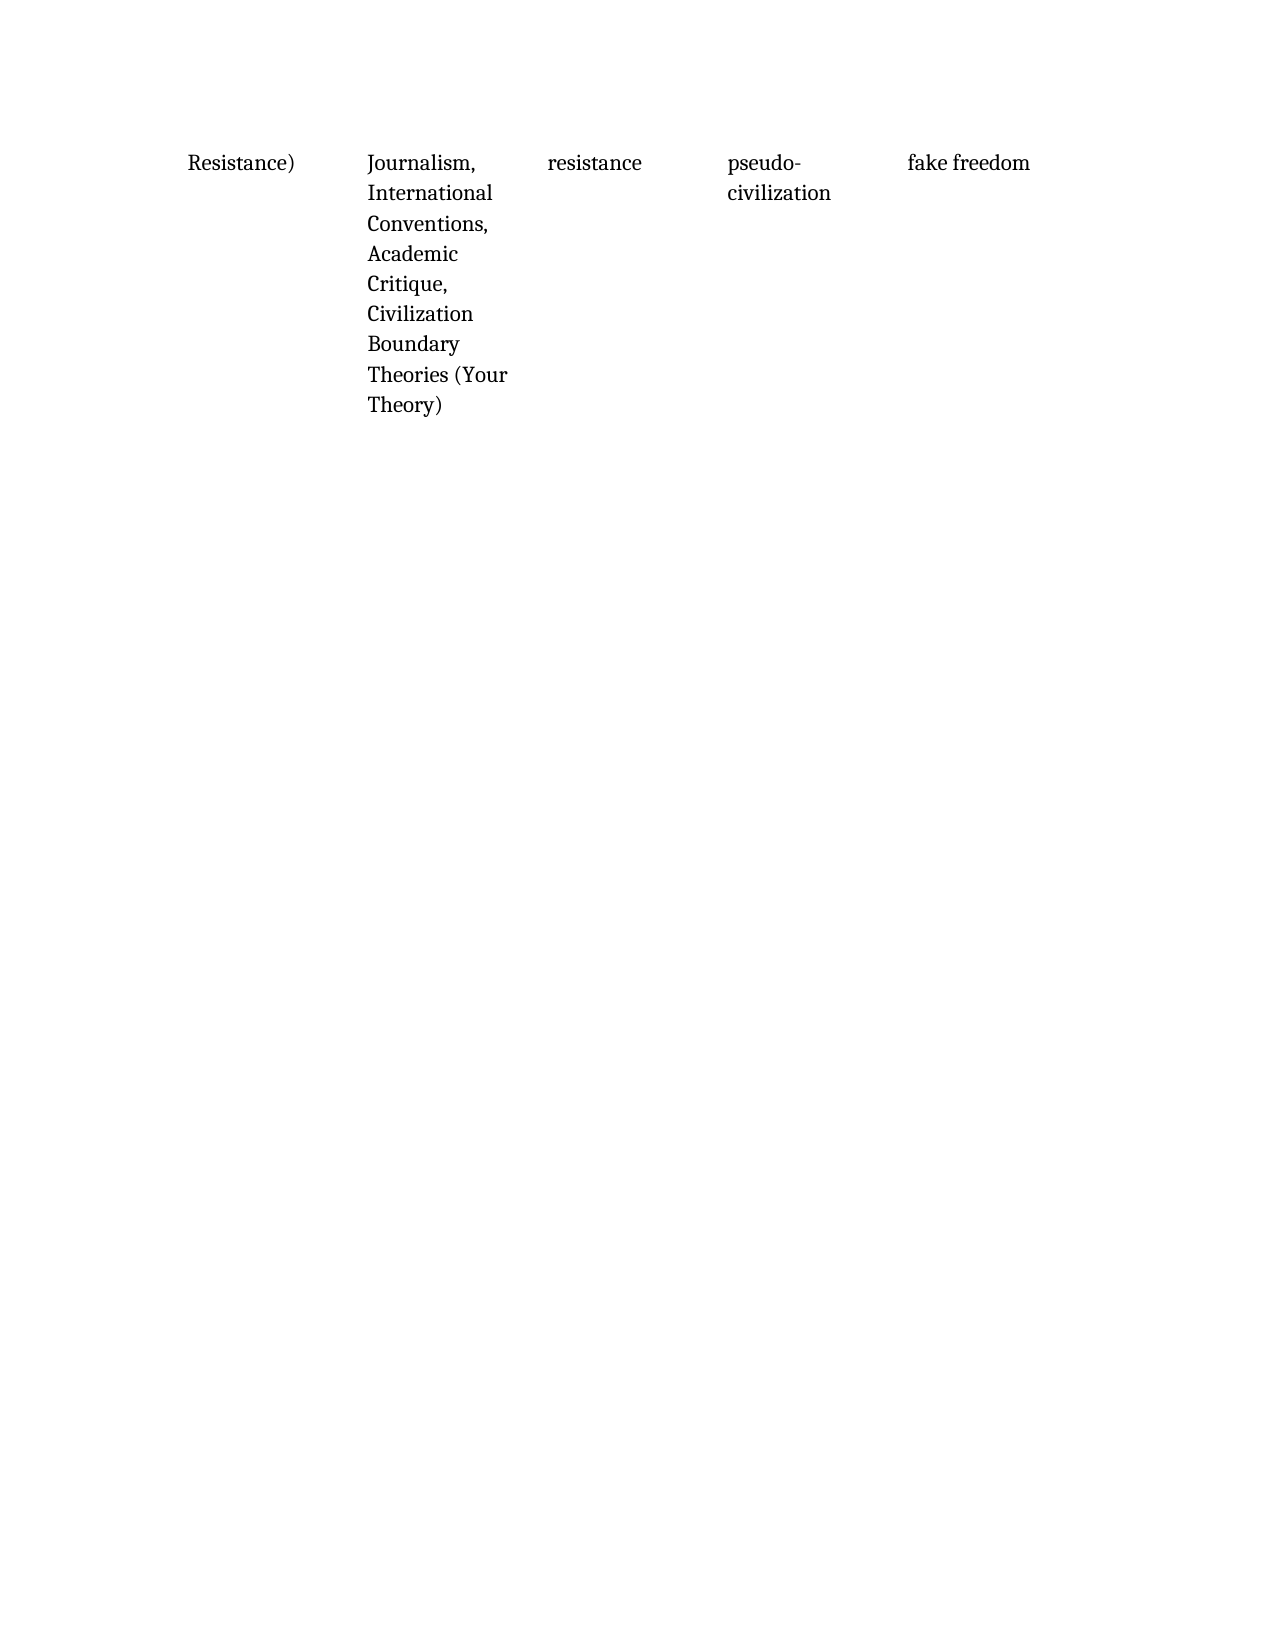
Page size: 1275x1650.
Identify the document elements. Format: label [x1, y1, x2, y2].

table_cell [356, 150, 536, 443]
table_cell [176, 150, 356, 443]
table_cell [536, 150, 716, 443]
table_cell [716, 150, 896, 443]
table_cell [896, 150, 1076, 443]
